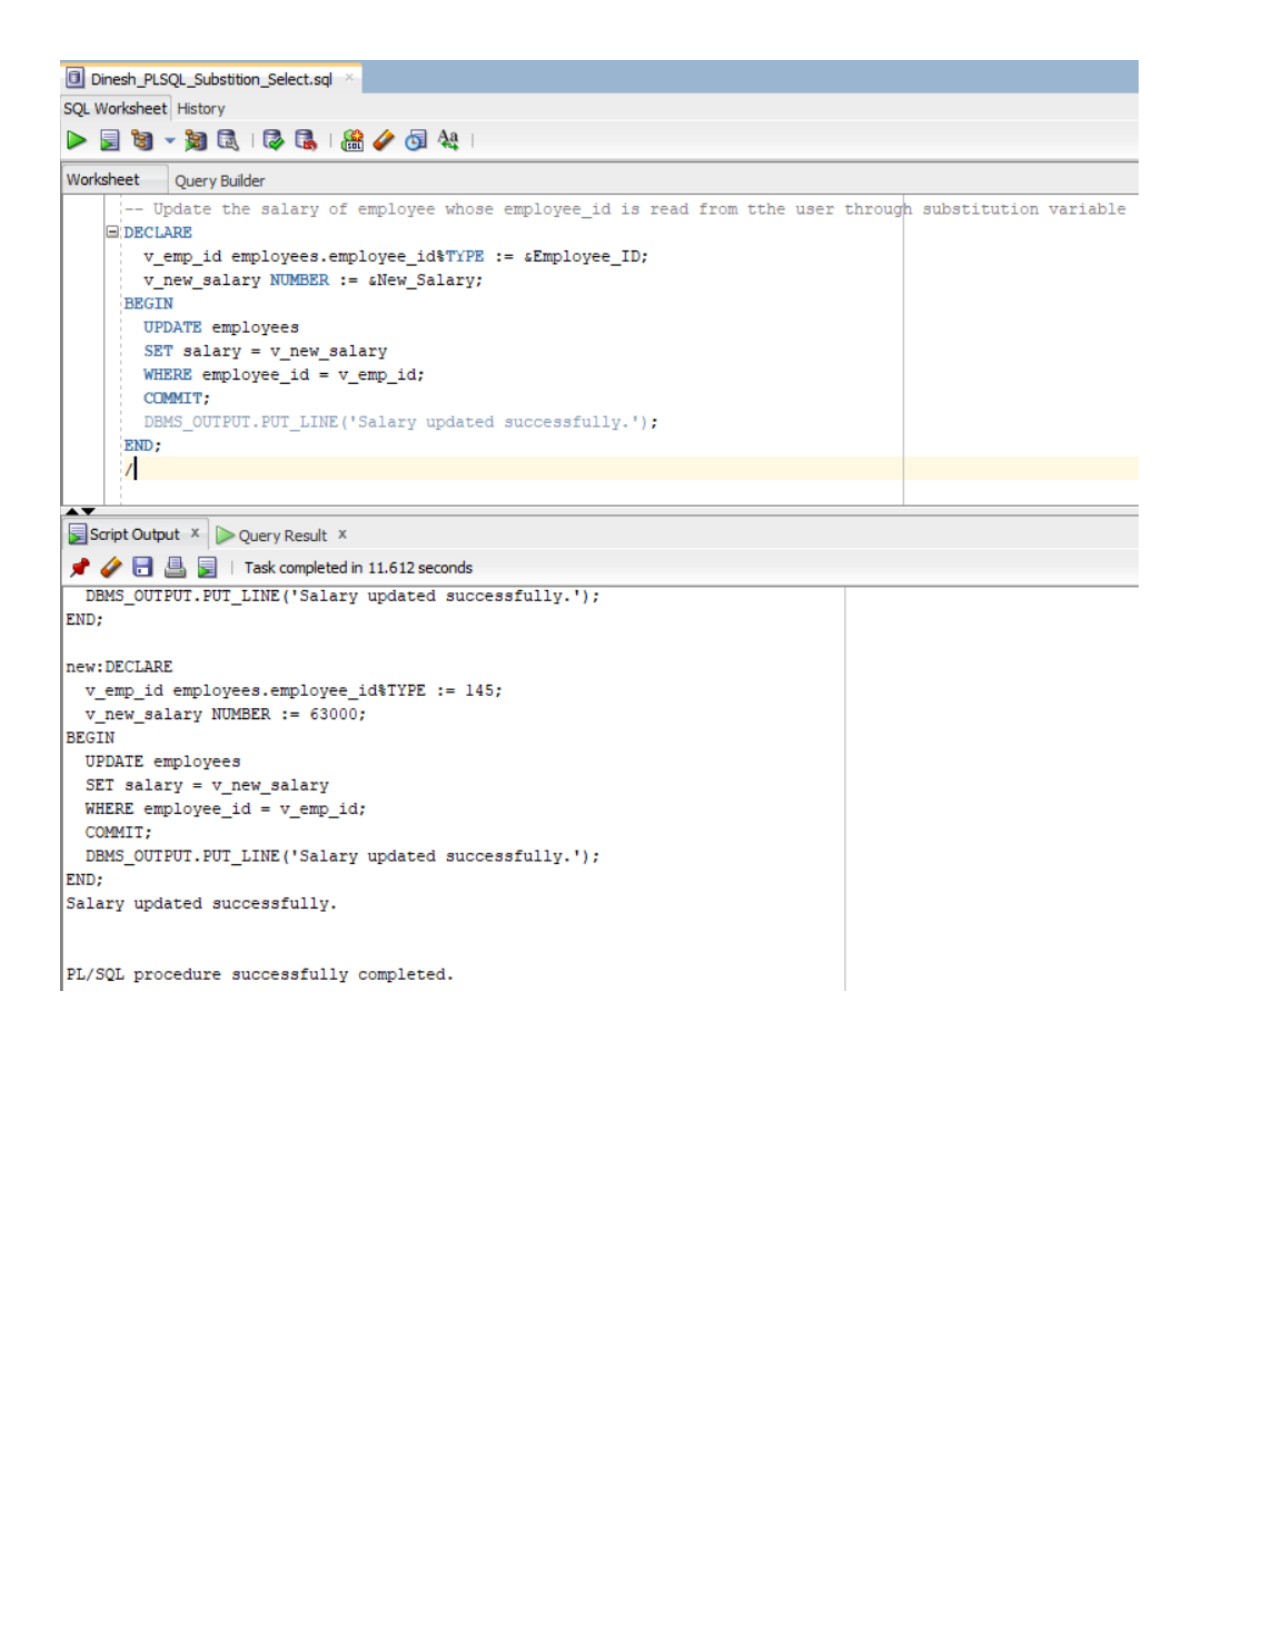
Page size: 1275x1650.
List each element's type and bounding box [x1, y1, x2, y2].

picture [60, 60, 1139, 991]
